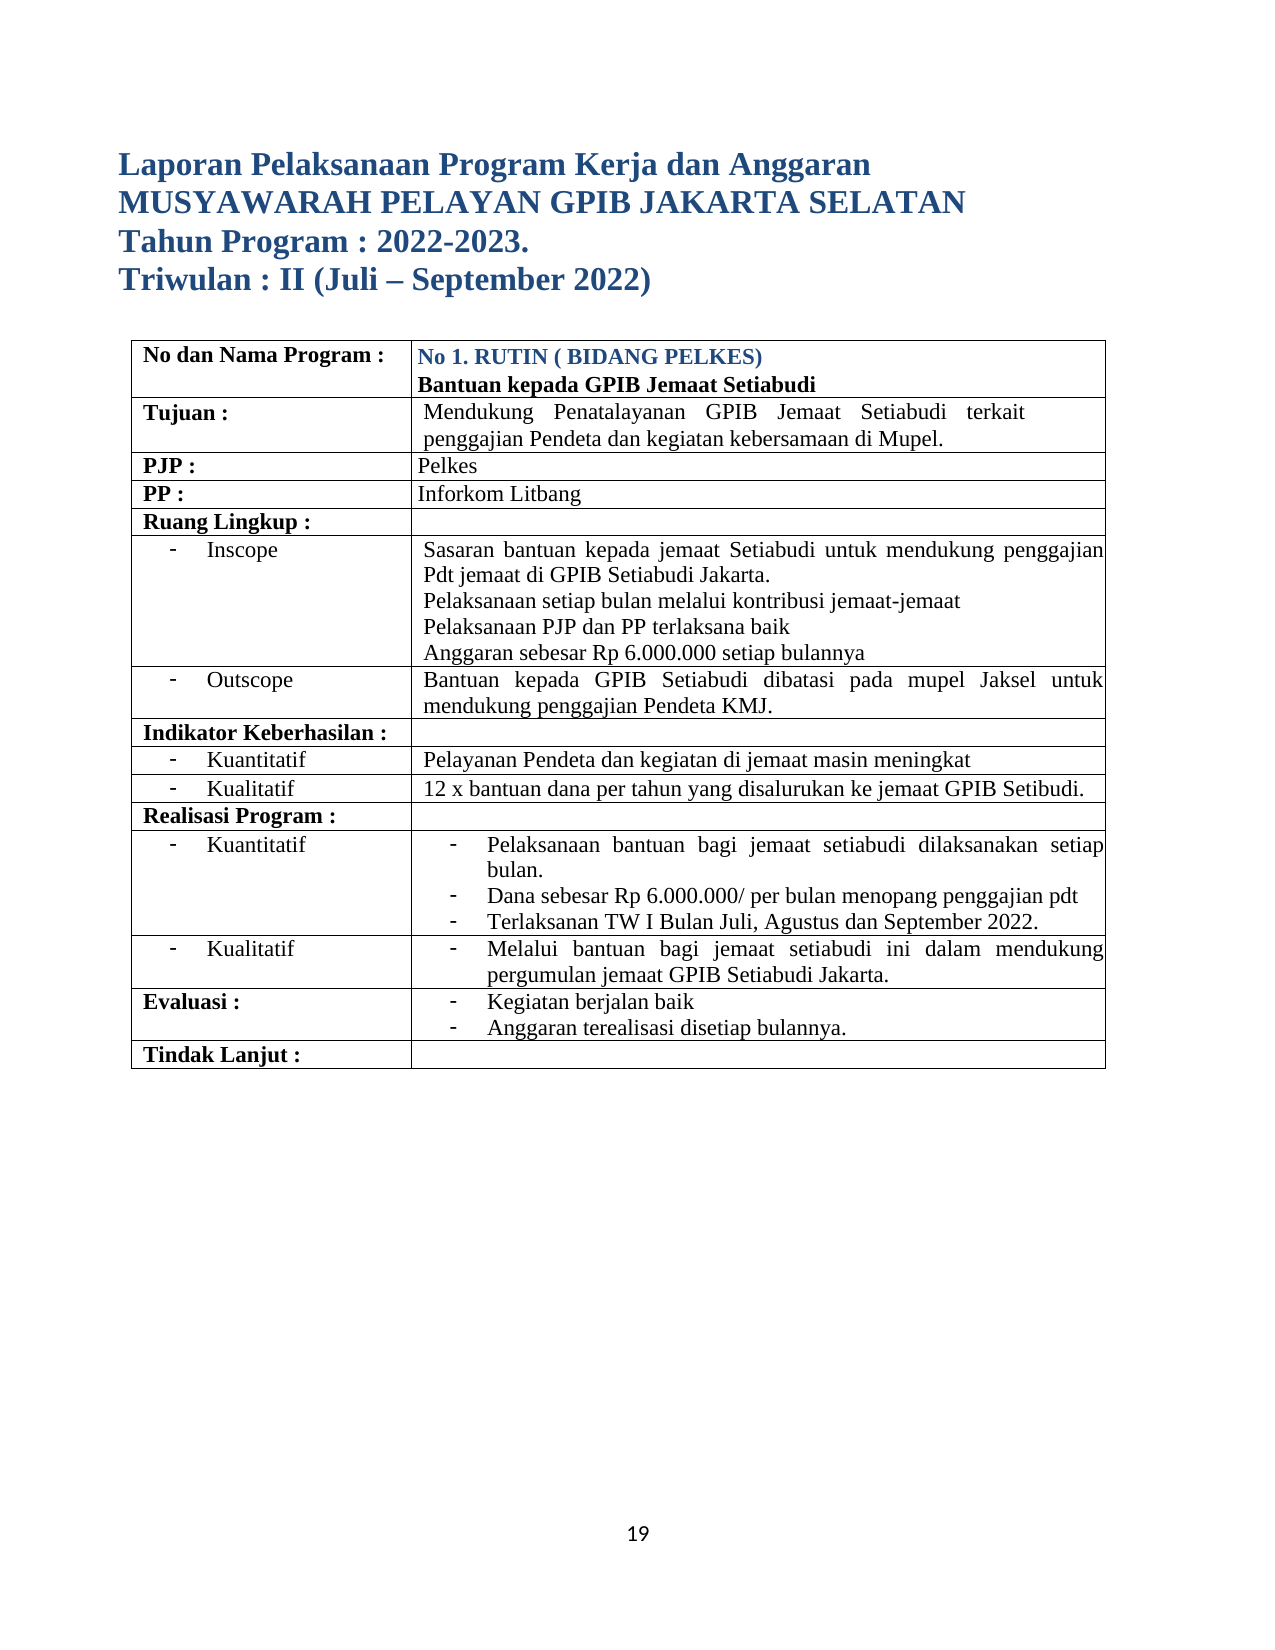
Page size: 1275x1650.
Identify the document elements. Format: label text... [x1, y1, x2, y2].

table_cell 12 x bantuan dana per tahun yang disalurukan ke jemaat GPIB Setibudi. [412, 775, 1105, 802]
table_cell Kualitatif [132, 936, 411, 988]
table_cell Melalui bantuan bagi jemaat setiabudi ini dalam mendukung pergumulan jemaat GPIB Setiabudi Jakarta. [412, 936, 1105, 988]
table_cell Outscope [132, 667, 411, 718]
table_header No 1. RUTIN ( BIDANG PELKES) Bantuan kepada GPIB Jemaat Setiabudi [412, 341, 1105, 397]
text Triwulan : II (Juli – September 2022) [118, 259, 1157, 298]
table_cell PJP : [132, 453, 411, 479]
table_cell Evaluasi : [132, 989, 411, 1040]
table_cell Sasaran bantuan kepada jemaat Setiabudi untuk mendukung penggajian Pdt jemaat di GPIB Setiabudi Jakarta. Pelaksanaan setiap bulan melalui kontribusi jemaat-jemaat Pelaksanaan PJP dan PP terlaksana baik Anggaran sebesar Rp 6.000.000 setiap bulannya [412, 536, 1105, 666]
table_cell Indikator Keberhasilan : [132, 719, 411, 746]
table_cell Inforkom Litbang [412, 481, 1105, 507]
text Tahun Program : 2022-2023. [118, 221, 1157, 259]
table_cell Kuantitatif [132, 747, 411, 774]
table_cell [412, 803, 1105, 830]
table_cell Tindak Lanjut : [132, 1041, 411, 1068]
table_cell Realisasi Program : [132, 803, 411, 830]
table_cell Tujuan : [132, 398, 411, 452]
table_cell [412, 509, 1105, 535]
table_cell Mendukung Penatalayanan GPIB Jemaat Setiabudi terkait penggajian Pendeta dan kegiatan kebersamaan di Mupel. [412, 398, 1105, 452]
table_header No dan Nama Program : [132, 341, 411, 397]
table_cell PP : [132, 481, 411, 507]
table_cell Pelkes [412, 453, 1105, 479]
table_cell Ruang Lingkup : [132, 509, 411, 535]
table_cell Bantuan kepada GPIB Setiabudi dibatasi pada mupel Jaksel untuk mendukung penggajian Pendeta KMJ. [412, 667, 1105, 718]
table_cell Pelayanan Pendeta dan kegiatan di jemaat masin meningkat [412, 747, 1105, 774]
table_cell [412, 1041, 1105, 1068]
table_cell Inscope [132, 536, 411, 666]
text MUSYAWARAH PELAYAN GPIB JAKARTA SELATAN [118, 183, 1157, 221]
table_cell [412, 719, 1105, 746]
table_cell Kegiatan berjalan baik Anggaran terealisasi disetiap bulannya. [412, 989, 1105, 1040]
table_cell Pelaksanaan bantuan bagi jemaat setiabudi dilaksanakan setiap bulan. Dana sebesar Rp 6.000.000/ per bulan menopang penggajian pdt Terlaksanan TW I Bulan Juli, Agustus dan September 2022. [412, 831, 1105, 935]
text Laporan Pelaksanaan Program Kerja dan Anggaran [118, 144, 1157, 183]
table_cell Kuantitatif [132, 831, 411, 935]
table_cell Kualitatif [132, 775, 411, 802]
